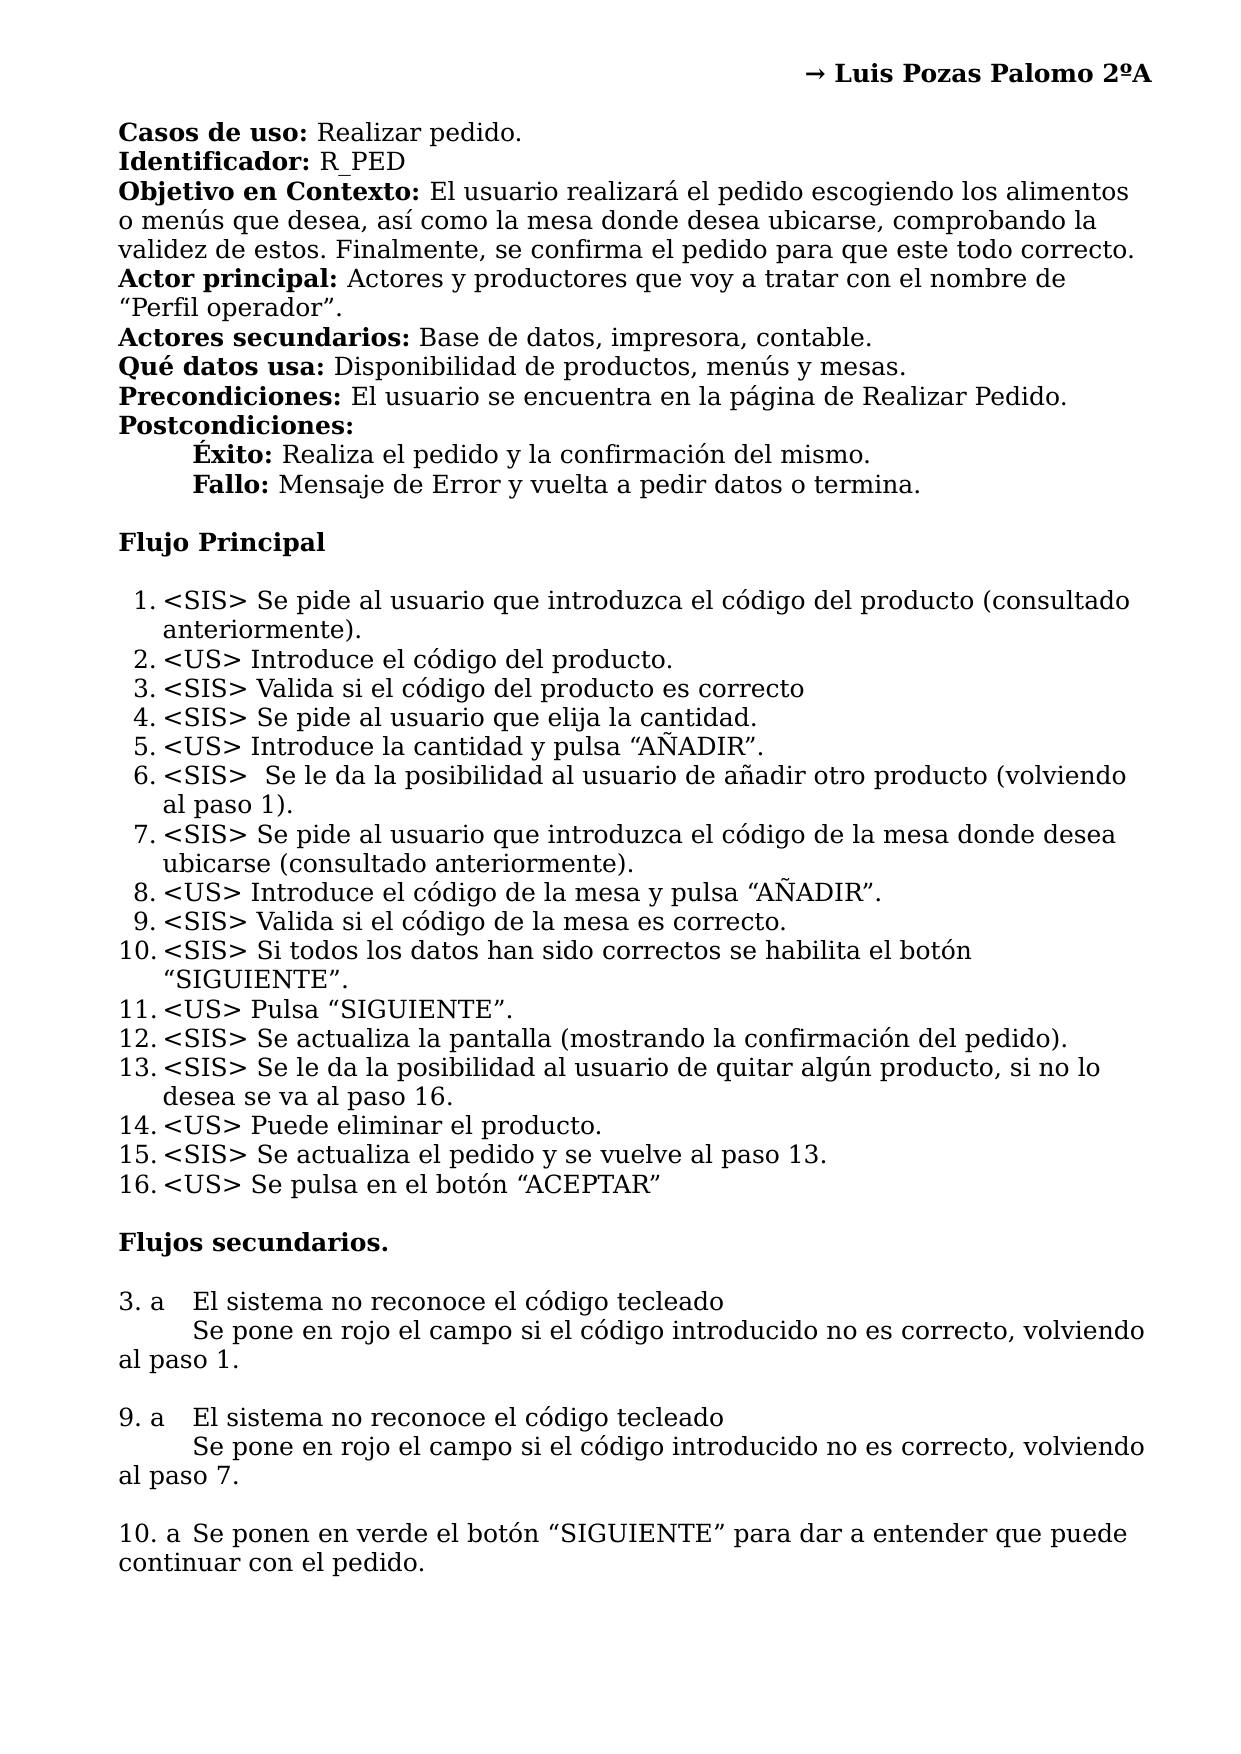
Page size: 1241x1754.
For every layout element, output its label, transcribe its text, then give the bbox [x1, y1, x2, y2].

list <SIS> Se pide al usuario que elija la cantidad. [133, 703, 1152, 732]
list <SIS> Se actualiza la pantalla (mostrando la confirmación del pedido). [118, 1024, 1152, 1053]
text Fallo: Mensaje de Error y vuelta a pedir datos o termina. [118, 470, 1152, 499]
list <US> Se pulsa en el botón “ACEPTAR” [118, 1170, 1152, 1199]
list <US> Puede eliminar el producto. [118, 1112, 1152, 1141]
list <SIS> Si todos los datos han sido correctos se habilita el botón “SIGUIENTE”. [118, 937, 1152, 995]
text 3. a El sistema no reconoce el código tecleado [118, 1287, 1152, 1316]
text 9. a El sistema no reconoce el código tecleado [118, 1403, 1152, 1432]
text Objetivo en Contexto: El usuario realizará el pedido escogiendo los alimentos o menús que desea, así como la mesa donde desea ubicarse, comprobando la validez de estos. Finalmente, se confirma el pedido para que este todo correcto. [118, 177, 1152, 264]
text Postcondiciones: [118, 411, 1152, 440]
list <SIS> Se le da la posibilidad al usuario de quitar algún producto, si no lo desea se va al paso 16. [118, 1053, 1152, 1112]
text Actores secundarios: Base de datos, impresora, contable. [118, 323, 1152, 352]
text Flujos secundarios. [118, 1228, 1152, 1258]
list <SIS> Se pide al usuario que introduzca el código de la mesa donde desea ubicarse (consultado anteriormente). [133, 820, 1152, 878]
text 10. a Se ponen en verde el botón “SIGUIENTE” para dar a entender que puede continuar con el pedido. [118, 1519, 1152, 1578]
list <US> Introduce el código de la mesa y pulsa “AÑADIR”. [133, 878, 1152, 907]
text Se pone en rojo el campo si el código introducido no es correcto, volviendo al paso 7. [118, 1432, 1152, 1491]
text Casos de uso: Realizar pedido. [118, 118, 1152, 147]
list <US> Pulsa “SIGUIENTE”. [118, 995, 1152, 1024]
list <US> Introduce la cantidad y pulsa “AÑADIR”. [133, 732, 1152, 762]
list <SIS> Valida si el código del producto es correcto [133, 674, 1152, 703]
list <SIS> Se pide al usuario que introduzca el código del producto (consultado anteriormente). [133, 587, 1152, 645]
list <SIS> Se le da la posibilidad al usuario de añadir otro producto (volviendo al paso 1). [133, 762, 1152, 820]
list <SIS> Valida si el código de la mesa es correcto. [133, 907, 1152, 937]
text Actor principal: Actores y productores que voy a tratar con el nombre de “Perfil operador”. [118, 264, 1152, 323]
text → Luis Pozas Palomo 2ºA [118, 59, 1152, 88]
text Identificador: R_PED [118, 147, 1152, 177]
text Flujo Principal [118, 528, 1152, 557]
text Éxito: Realiza el pedido y la confirmación del mismo. [118, 440, 1152, 470]
list <US> Introduce el código del producto. [133, 645, 1152, 674]
list <SIS> Se actualiza el pedido y se vuelve al paso 13. [118, 1141, 1152, 1170]
text Precondiciones: El usuario se encuentra en la página de Realizar Pedido. [118, 382, 1152, 411]
text Se pone en rojo el campo si el código introducido no es correcto, volviendo al paso 1. [118, 1316, 1152, 1374]
text Qué datos usa: Disponibilidad de productos, menús y mesas. [118, 352, 1152, 382]
